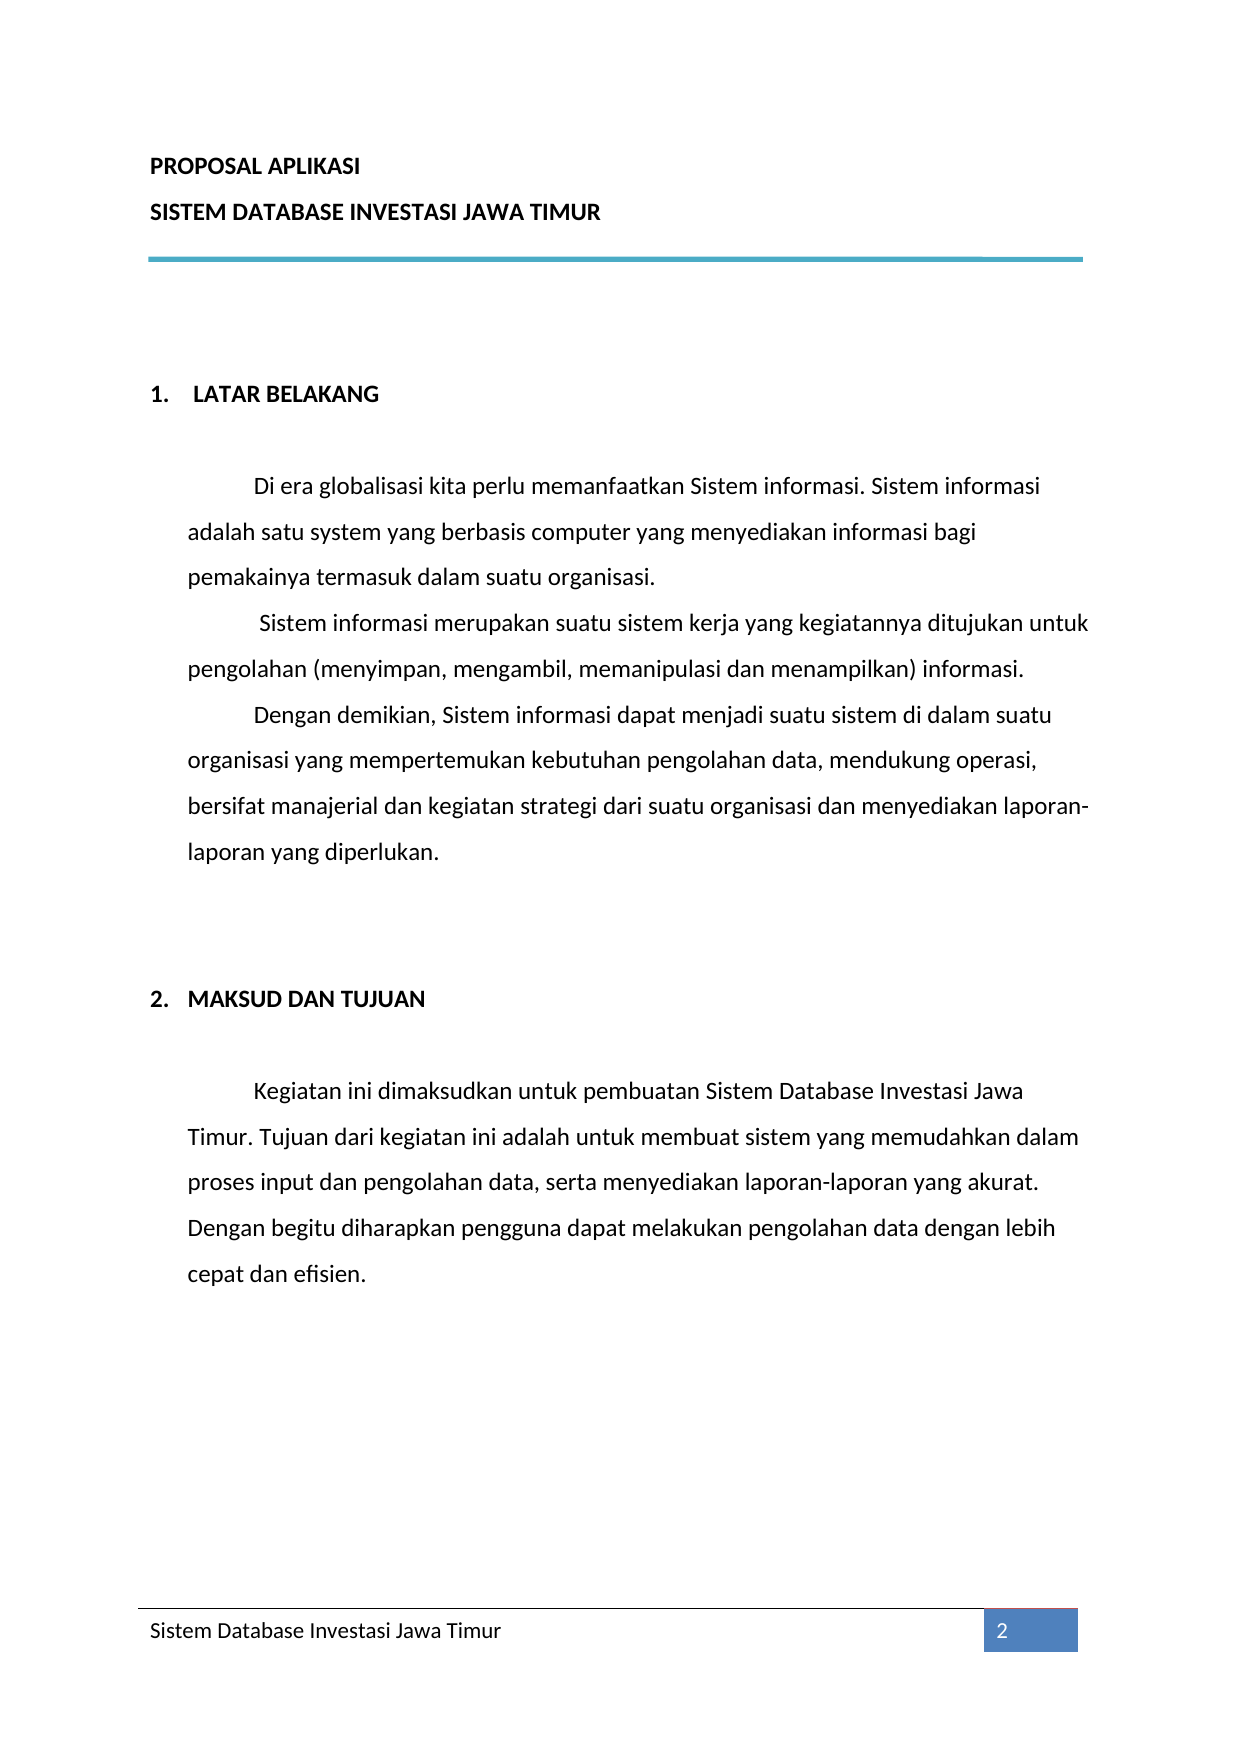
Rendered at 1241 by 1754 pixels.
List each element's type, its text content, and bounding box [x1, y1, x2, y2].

list Dengan demikian, Sistem informasi dapat menjadi suatu sistem di dalam suatu organisasi yang mempertemukan kebutuhan pengolahan data, mendukung operasi, bersifat manajerial dan kegiatan strategi dari suatu organisasi dan menyediakan laporan-laporan yang diperlukan. [187, 699, 1090, 866]
list Dengan begitu diharapkan pengguna dapat melakukan pengolahan data dengan lebih cepat dan efisien. [187, 1212, 1090, 1288]
list Kegiatan ini dimaksudkan untuk pembuatan Sistem Database Investasi Jawa Timur. Tujuan dari kegiatan ini adalah untuk membuat sistem yang memudahkan dalam proses input dan pengolahan data, serta menyediakan laporan-laporan yang akurat. [187, 1075, 1090, 1197]
list MAKSUD DAN TUJUAN [150, 983, 1090, 1014]
list Di era globalisasi kita perlu memanfaatkan Sistem informasi. Sistem informasi adalah satu system yang berbasis computer yang menyediakan informasi bagi pemakainya termasuk dalam suatu organisasi. [187, 470, 1090, 592]
list Sistem informasi merupakan suatu sistem kerja yang kegiatannya ditujukan untuk pengolahan (menyimpan, mengambil, memanipulasi dan menampilkan) informasi. [187, 607, 1090, 683]
list LATAR BELAKANG [150, 379, 1090, 409]
text PROPOSAL APLIKASI [150, 150, 1090, 181]
text SISTEM DATABASE INVESTASI JAWA TIMUR [150, 196, 1090, 226]
